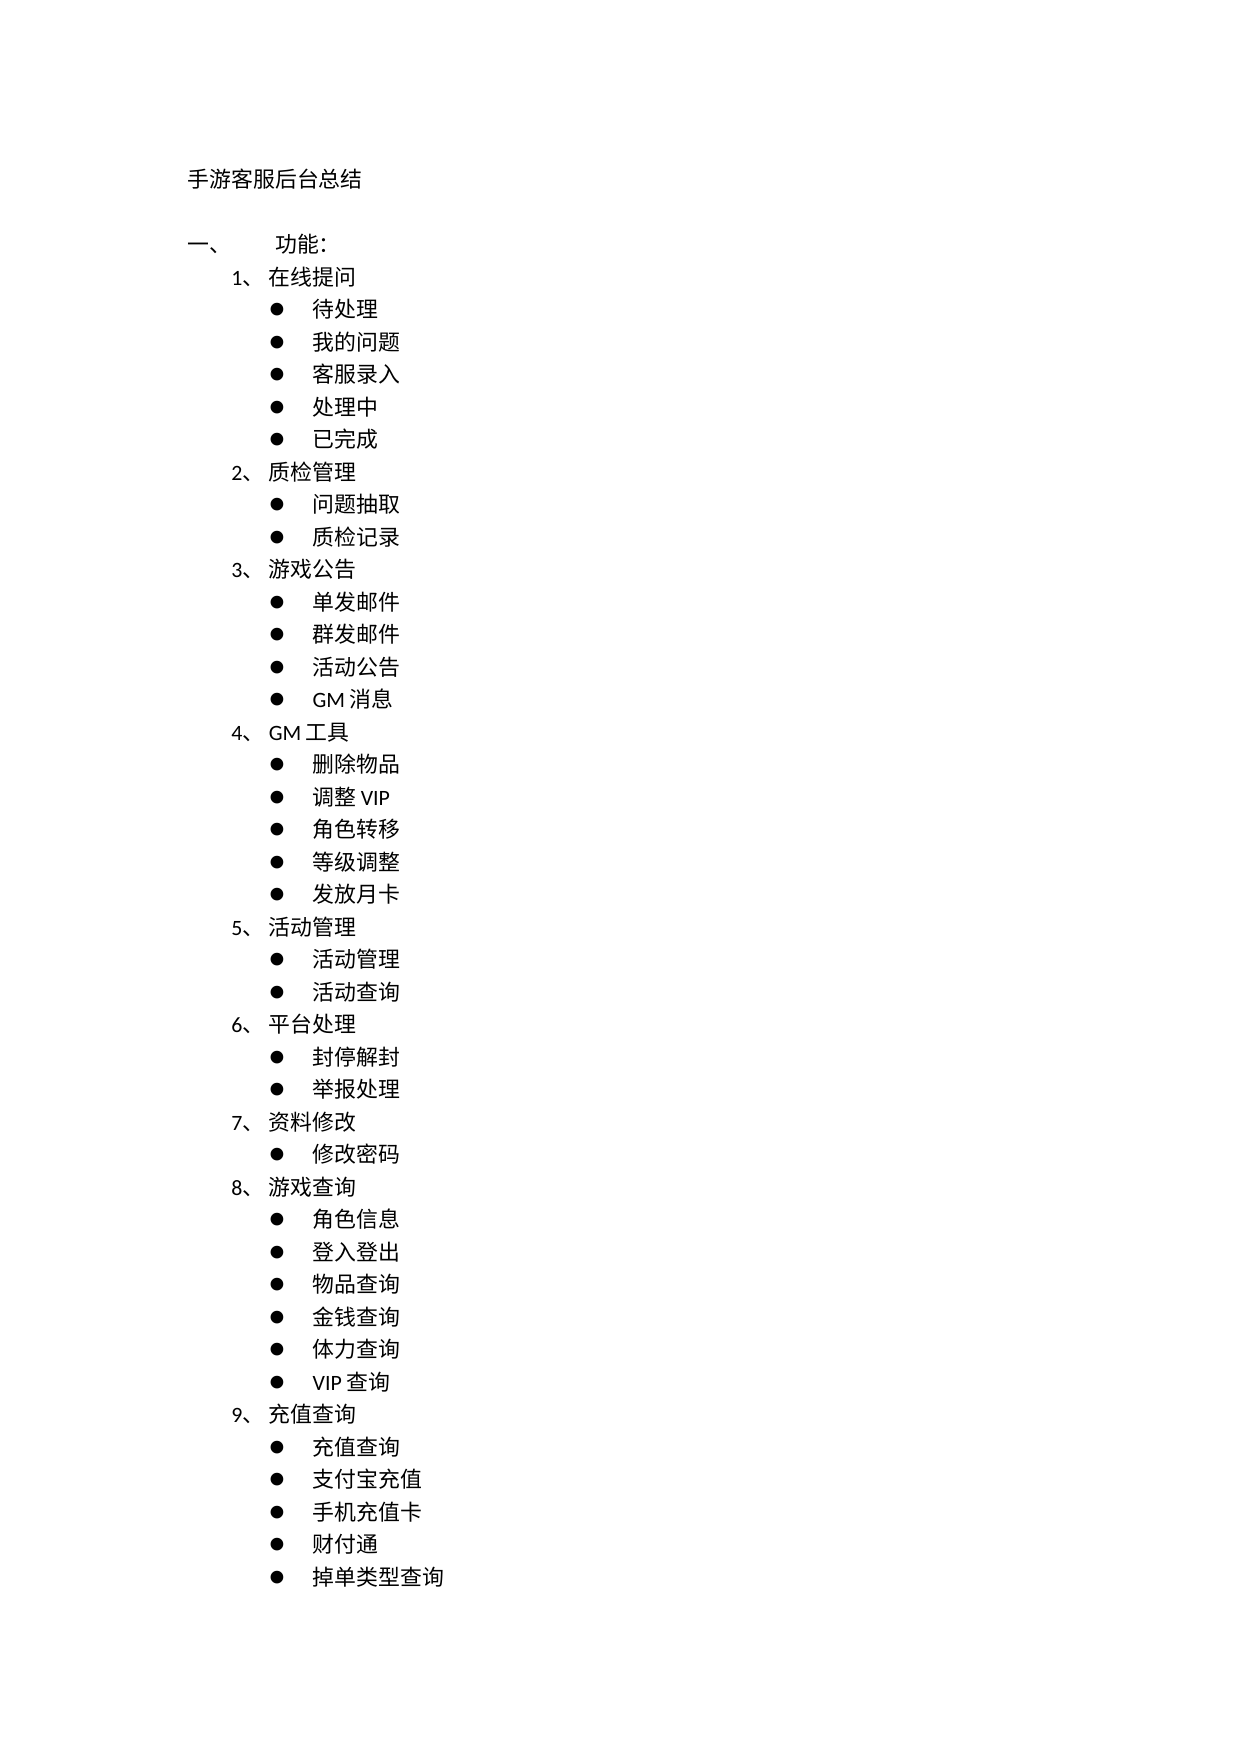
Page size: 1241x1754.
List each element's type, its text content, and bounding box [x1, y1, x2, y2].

list 封停解封 [269, 1039, 1053, 1072]
list 在线提问 [231, 259, 1053, 292]
list 质检管理 [231, 454, 1053, 487]
list 质检记录 [269, 519, 1053, 552]
list 删除物品 [269, 747, 1053, 779]
list 活动查询 [269, 974, 1053, 1007]
list 功能： [187, 227, 1053, 259]
list 发放月卡 [269, 877, 1053, 909]
list 活动管理 [231, 909, 1053, 942]
list 待处理 [269, 292, 1053, 324]
list GM消息 [269, 682, 1053, 714]
list 活动管理 [269, 942, 1053, 974]
list 举报处理 [269, 1072, 1053, 1104]
list 平台处理 [231, 1007, 1053, 1039]
list 等级调整 [269, 844, 1053, 877]
list 客服录入 [269, 357, 1053, 389]
text 手游客服后台总结 [187, 162, 1053, 194]
list 群发邮件 [269, 617, 1053, 649]
list 体力查询 [269, 1332, 1053, 1364]
list 掉单类型查询 [269, 1559, 1053, 1592]
list 单发邮件 [269, 584, 1053, 617]
list 游戏公告 [231, 552, 1053, 584]
list 问题抽取 [269, 487, 1053, 519]
list 金钱查询 [269, 1299, 1053, 1332]
list 已完成 [269, 422, 1053, 454]
list 登入登出 [269, 1234, 1053, 1267]
list 充值查询 [269, 1429, 1053, 1462]
list VIP查询 [269, 1364, 1053, 1397]
list 角色转移 [269, 812, 1053, 844]
list 物品查询 [269, 1267, 1053, 1299]
list 手机充值卡 [269, 1494, 1053, 1527]
list 财付通 [269, 1527, 1053, 1559]
list 我的问题 [269, 324, 1053, 357]
list 游戏查询 [231, 1169, 1053, 1202]
list GM工具 [231, 714, 1053, 747]
list 调整VIP [269, 779, 1053, 812]
list 充值查询 [231, 1397, 1053, 1429]
list 角色信息 [269, 1202, 1053, 1234]
list 活动公告 [269, 649, 1053, 682]
list 支付宝充值 [269, 1462, 1053, 1494]
list 修改密码 [269, 1137, 1053, 1169]
list 资料修改 [231, 1104, 1053, 1137]
list 处理中 [269, 389, 1053, 422]
